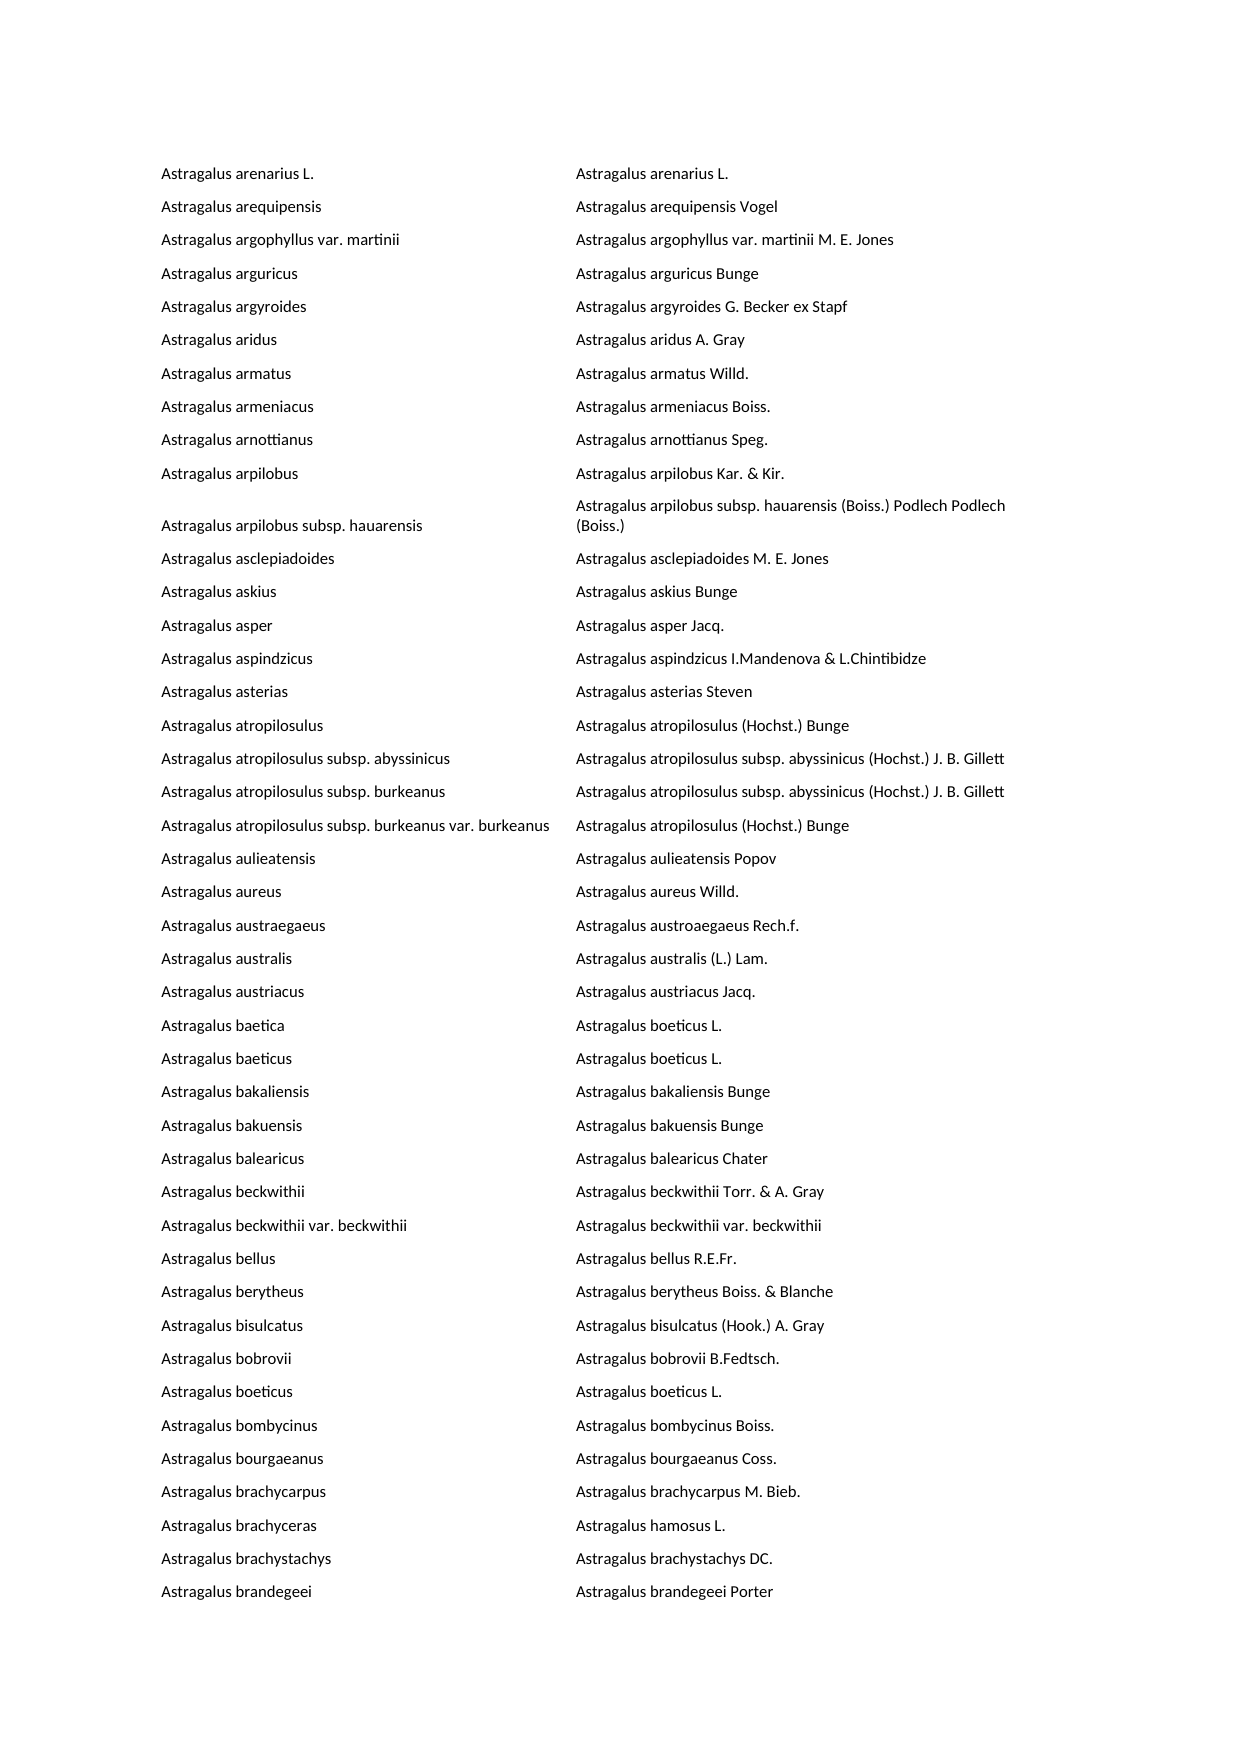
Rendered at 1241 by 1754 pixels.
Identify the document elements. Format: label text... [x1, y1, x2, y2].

table_cell Astragalus brachyceras [150, 1502, 564, 1535]
table_cell Astragalus baetica [150, 1002, 564, 1035]
table_cell Astragalus asclepiadoides M. E. Jones [565, 535, 1058, 569]
table_cell Astragalus bobrovii [150, 1335, 564, 1369]
table_cell Astragalus aspindzicus [150, 635, 564, 669]
table_cell Astragalus bakuensis [150, 1102, 564, 1135]
table_cell Astragalus aulieatensis [150, 835, 564, 869]
table_cell Astragalus arnottianus Speg. [565, 417, 1058, 450]
table_cell Astragalus austriacus Jacq. [565, 969, 1058, 1002]
table_cell Astragalus arguricus [150, 250, 564, 283]
table_cell Astragalus bellus R.E.Fr. [565, 1235, 1058, 1269]
table_cell Astragalus asclepiadoides [150, 535, 564, 569]
table_cell Astragalus boeticus [150, 1369, 564, 1402]
table_cell Astragalus argyroides [150, 283, 564, 317]
table_cell Astragalus bisulcatus [150, 1302, 564, 1335]
table_cell Astragalus boeticus L. [565, 1002, 1058, 1035]
table_cell Astragalus arpilobus subsp. hauarensis [150, 483, 564, 535]
table_cell Astragalus bobrovii B.Fedtsch. [565, 1335, 1058, 1369]
table_cell Astragalus arpilobus Kar. & Kir. [565, 450, 1058, 483]
table_cell Astragalus bakaliensis [150, 1069, 564, 1102]
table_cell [565, 150, 1058, 183]
table_cell Astragalus armeniacus Boiss. [565, 383, 1058, 417]
table_cell Astragalus arenarius L. [150, 150, 564, 183]
table_cell Astragalus atropilosulus (Hochst.) Bunge [565, 802, 1058, 835]
table_cell Astragalus bourgaeanus [150, 1435, 564, 1469]
table_cell Astragalus hamosus L. [565, 1502, 1058, 1535]
table_cell Astragalus austraegaeus [150, 902, 564, 935]
table_cell Astragalus aureus [150, 869, 564, 902]
table_cell Astragalus beckwithii [150, 1169, 564, 1202]
table_cell Astragalus asterias Steven [565, 669, 1058, 702]
table_cell Astragalus bakuensis Bunge [565, 1102, 1058, 1135]
table_cell Astragalus atropilosulus subsp. abyssinicus (Hochst.) J. B. Gillett [565, 769, 1058, 802]
table_cell Astragalus aridus A. Gray [565, 317, 1058, 350]
table_cell Astragalus atropilosulus [150, 702, 564, 735]
table_cell Astragalus australis (L.) Lam. [565, 935, 1058, 969]
table_cell Astragalus bombycinus [150, 1402, 564, 1435]
table_cell Astragalus asterias [150, 669, 564, 702]
table_cell Astragalus atropilosulus subsp. abyssinicus (Hochst.) J. B. Gillett [565, 735, 1058, 769]
table_cell Astragalus arguricus Bunge [565, 250, 1058, 283]
table_cell Astragalus brachycarpus [150, 1469, 564, 1502]
table_cell Astragalus beckwithii Torr. & A. Gray [565, 1169, 1058, 1202]
table_cell Astragalus argophyllus var. martinii M. E. Jones [565, 217, 1058, 250]
table_cell Astragalus arpilobus [150, 450, 564, 483]
table_cell Astragalus aureus Willd. [565, 869, 1058, 902]
table_cell Astragalus armeniacus [150, 383, 564, 417]
table_cell Astragalus bisulcatus (Hook.) A. Gray [565, 1302, 1058, 1335]
table_cell Astragalus askius [150, 569, 564, 602]
table_cell Astragalus atropilosulus subsp. burkeanus [150, 769, 564, 802]
table_cell Astragalus balearicus [150, 1135, 564, 1169]
table_cell Astragalus asper [150, 602, 564, 635]
table_cell Astragalus askius Bunge [565, 569, 1058, 602]
table_cell Astragalus brandegeei [150, 1569, 564, 1602]
table_cell Astragalus asper Jacq. [565, 602, 1058, 635]
table_cell Astragalus brachystachys [150, 1535, 564, 1569]
table_cell Astragalus armatus Willd. [565, 350, 1058, 383]
table_cell Astragalus arnottianus [150, 417, 564, 450]
table_cell Astragalus australis [150, 935, 564, 969]
table_cell Astragalus berytheus [150, 1269, 564, 1302]
table_cell Astragalus berytheus Boiss. & Blanche [565, 1269, 1058, 1302]
table_cell Astragalus bombycinus Boiss. [565, 1402, 1058, 1435]
table_cell Astragalus beckwithii var. beckwithii [565, 1202, 1058, 1235]
table_cell Astragalus baeticus [150, 1035, 564, 1069]
table_cell Astragalus boeticus L. [565, 1035, 1058, 1069]
table_cell Astragalus beckwithii var. beckwithii [150, 1202, 564, 1235]
table_cell Astragalus balearicus Chater [565, 1135, 1058, 1169]
table_cell Astragalus brachystachys DC. [565, 1535, 1058, 1569]
table_cell Astragalus arpilobus subsp. hauarensis (Boiss.) Podlech Podlech (Boiss.) [565, 483, 1058, 535]
table_cell Astragalus arequipensis Vogel [565, 183, 1058, 217]
table_cell Astragalus atropilosulus subsp. abyssinicus [150, 735, 564, 769]
table_cell Astragalus bakaliensis Bunge [565, 1069, 1058, 1102]
table_cell Astragalus austriacus [150, 969, 564, 1002]
table_cell Astragalus arequipensis [150, 183, 564, 217]
table_cell Astragalus aridus [150, 317, 564, 350]
table_cell Astragalus brandegeei Porter [565, 1569, 1058, 1602]
table_cell Astragalus aulieatensis Popov [565, 835, 1058, 869]
table_cell Astragalus boeticus L. [565, 1369, 1058, 1402]
table_cell Astragalus aspindzicus I.Mandenova & L.Chintibidze [565, 635, 1058, 669]
table_cell Astragalus argyroides G. Becker ex Stapf [565, 283, 1058, 317]
table_cell Astragalus argophyllus var. martinii [150, 217, 564, 250]
table_cell Astragalus bellus [150, 1235, 564, 1269]
table_cell Astragalus brachycarpus M. Bieb. [565, 1469, 1058, 1502]
table_cell Astragalus austroaegaeus Rech.f. [565, 902, 1058, 935]
table_cell Astragalus armatus [150, 350, 564, 383]
table_cell Astragalus atropilosulus subsp. burkeanus var. burkeanus [150, 802, 564, 835]
table_cell Astragalus atropilosulus (Hochst.) Bunge [565, 702, 1058, 735]
table_cell Astragalus bourgaeanus Coss. [565, 1435, 1058, 1469]
